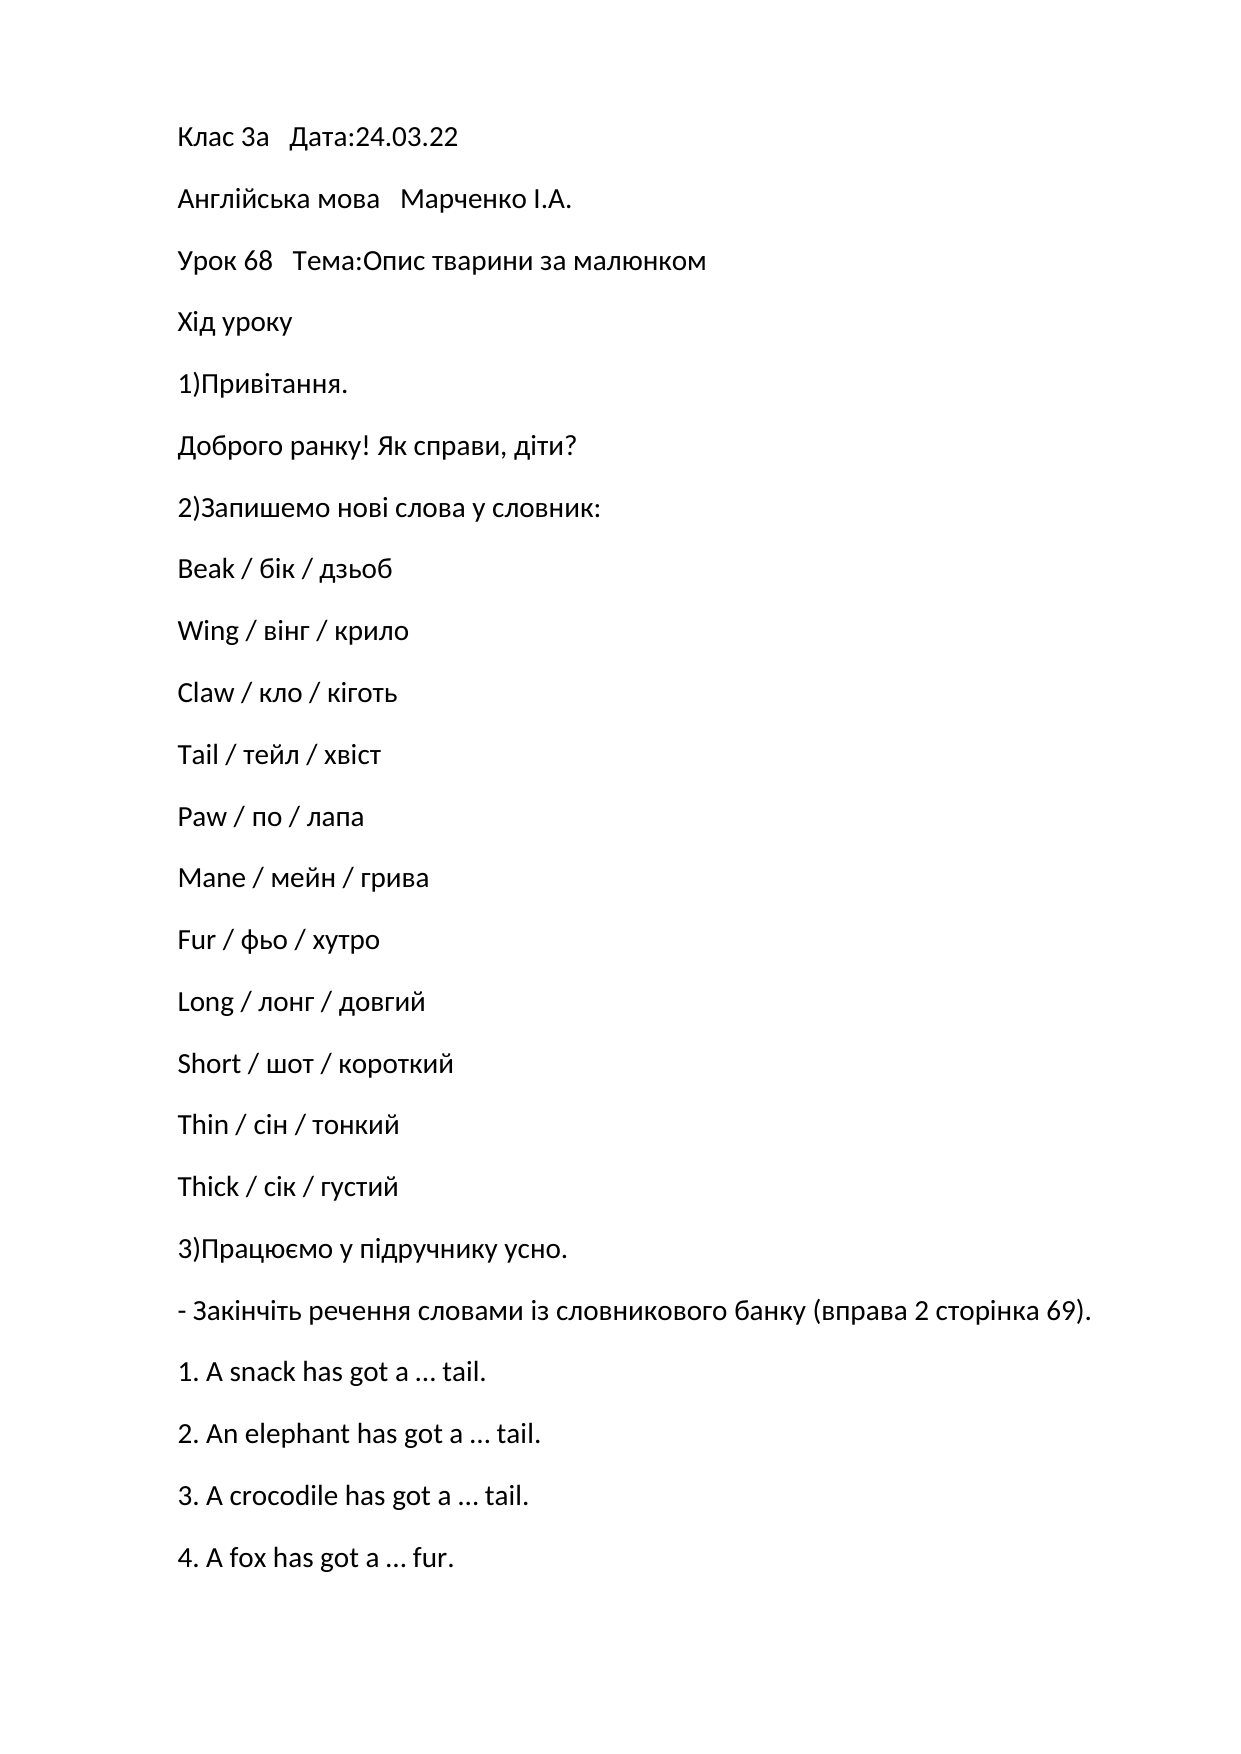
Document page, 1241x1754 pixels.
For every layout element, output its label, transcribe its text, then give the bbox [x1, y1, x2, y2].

text Англійська мова Марченко І.А. [177, 180, 1152, 216]
text 2. An elephant has got a … tail. [177, 1415, 1152, 1451]
text Short / шот / короткий [177, 1045, 1152, 1080]
text Хід уроку [177, 303, 1152, 339]
text Thin / сін / тонкий [177, 1106, 1152, 1142]
text Paw / по / лапа [177, 798, 1152, 833]
text 4. A fox has got a … fur. [177, 1539, 1152, 1574]
text Long / лонг / довгий [177, 983, 1152, 1018]
text Tail / тейл / хвіст [177, 736, 1152, 771]
text Beak / бік / дзьоб [177, 551, 1152, 586]
text 1. A snack has got a … tail. [177, 1353, 1152, 1389]
text Wing / вінг / крило [177, 612, 1152, 648]
text Thick / сік / густий [177, 1168, 1152, 1204]
text 3)Працюємо у підручнику усно. [177, 1230, 1152, 1266]
text 1)Привітання. [177, 365, 1152, 401]
text Клас 3а Дата:24.03.22 [177, 118, 1152, 154]
text Доброго ранку! Як справи, діти? [177, 427, 1152, 463]
text Mane / мейн / грива [177, 859, 1152, 895]
text Урок 68 Тема:Опис тварини за малюнком [177, 242, 1152, 277]
text Fur / фьо / хутро [177, 921, 1152, 957]
text Claw / кло / кіготь [177, 674, 1152, 710]
text 2)Запишемо нові слова у словник: [177, 489, 1152, 524]
text - Закінчіть речення словами із словникового банку (вправа 2 сторінка 69). [177, 1292, 1152, 1327]
text 3. A crocodile has got a … tail. [177, 1477, 1152, 1513]
